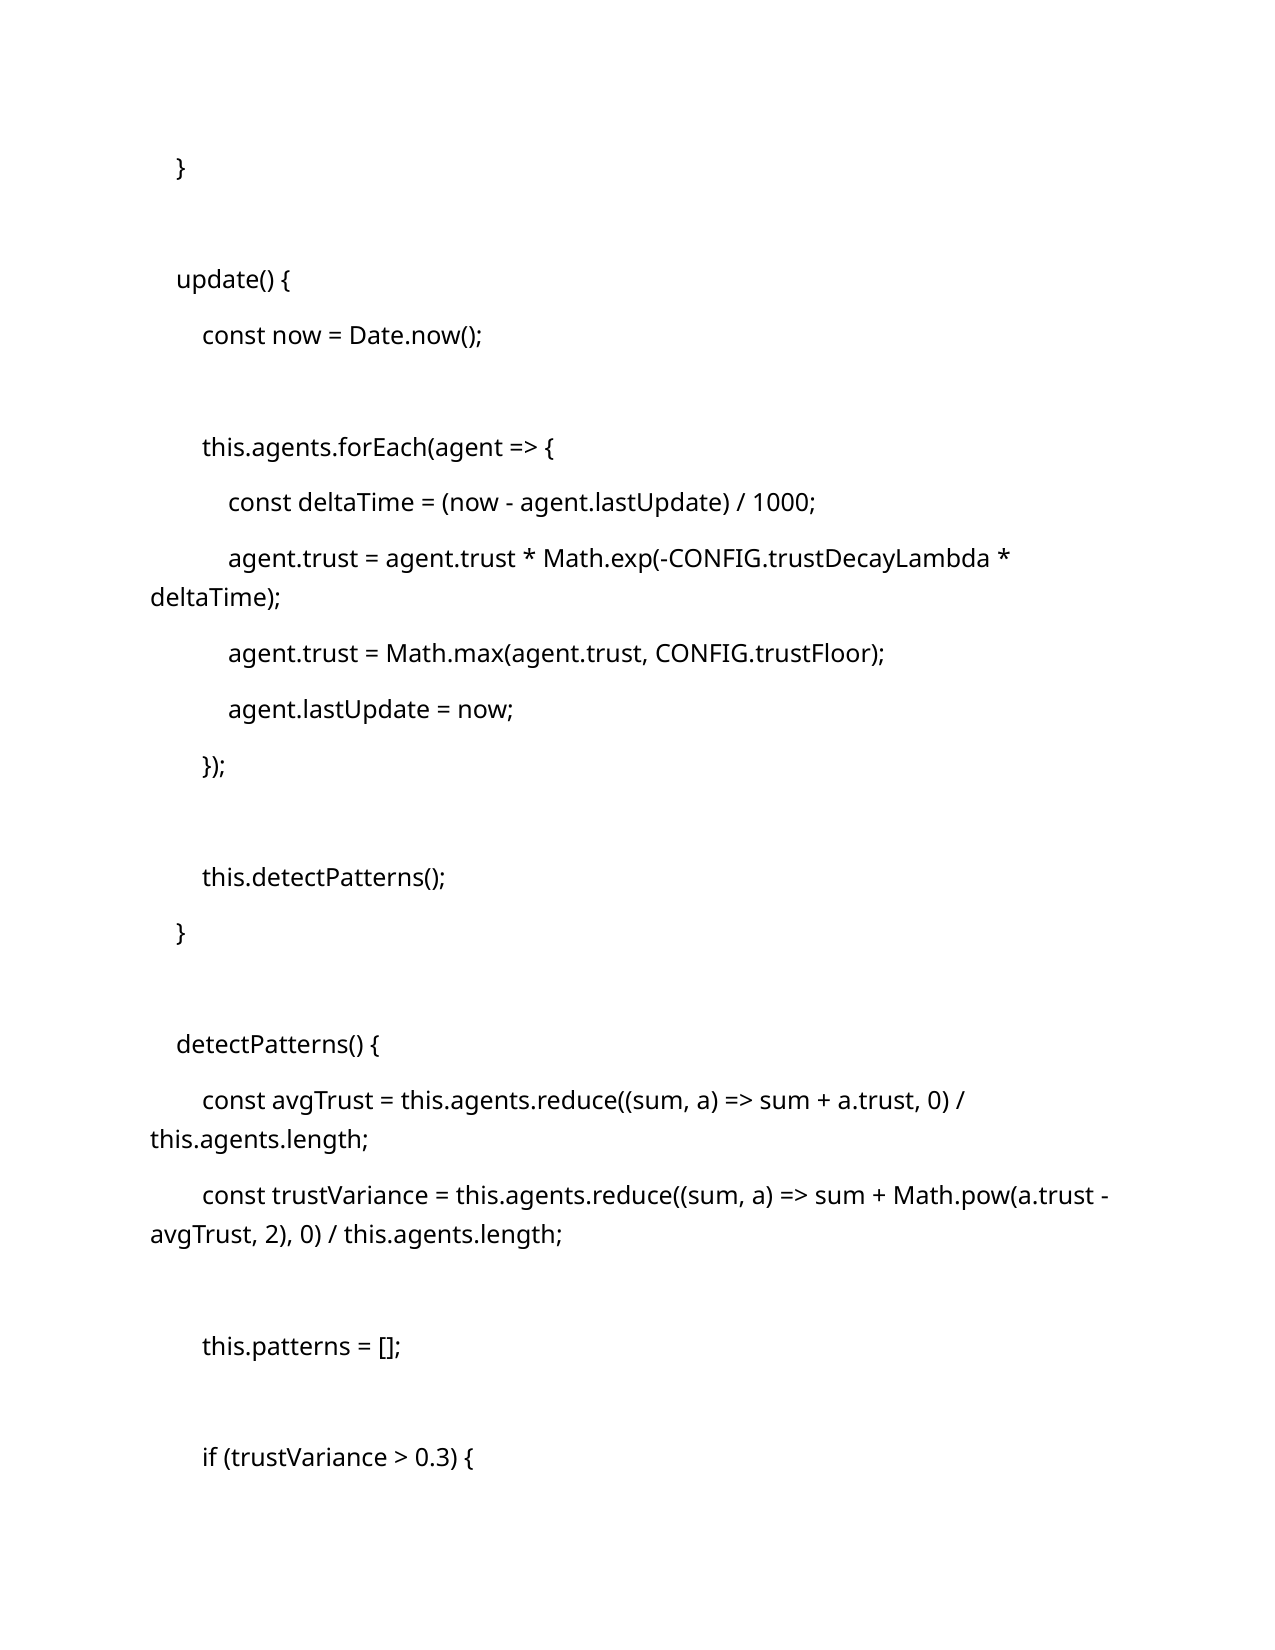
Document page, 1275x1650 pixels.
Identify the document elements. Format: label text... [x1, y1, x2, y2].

text this.agents.forEach(agent => { [150, 429, 1125, 463]
text const now = Date.now(); [150, 317, 1125, 352]
text const trustVariance = this.agents.reduce((sum, a) => sum + Math.pow(a.trust - avgTrust, 2), 0) / this.agents.length; [150, 1177, 1125, 1251]
text agent.trust = Math.max(agent.trust, CONFIG.trustFloor); [150, 636, 1125, 670]
text this.detectPatterns(); [150, 859, 1125, 893]
text detectPatterns() { [150, 1027, 1125, 1061]
text } [150, 915, 1125, 949]
text if (trustVariance > 0.3) { [150, 1440, 1125, 1474]
text const deltaTime = (now - agent.lastUpdate) / 1000; [150, 485, 1125, 519]
text }); [150, 747, 1125, 782]
text agent.trust = agent.trust * Math.exp(-CONFIG.trustDecayLambda * deltaTime); [150, 541, 1125, 614]
text const avgTrust = this.agents.reduce((sum, a) => sum + a.trust, 0) / this.agents.length; [150, 1082, 1125, 1156]
text update() { [150, 262, 1125, 296]
text } [150, 150, 1125, 184]
text this.patterns = []; [150, 1328, 1125, 1362]
text agent.lastUpdate = now; [150, 692, 1125, 726]
